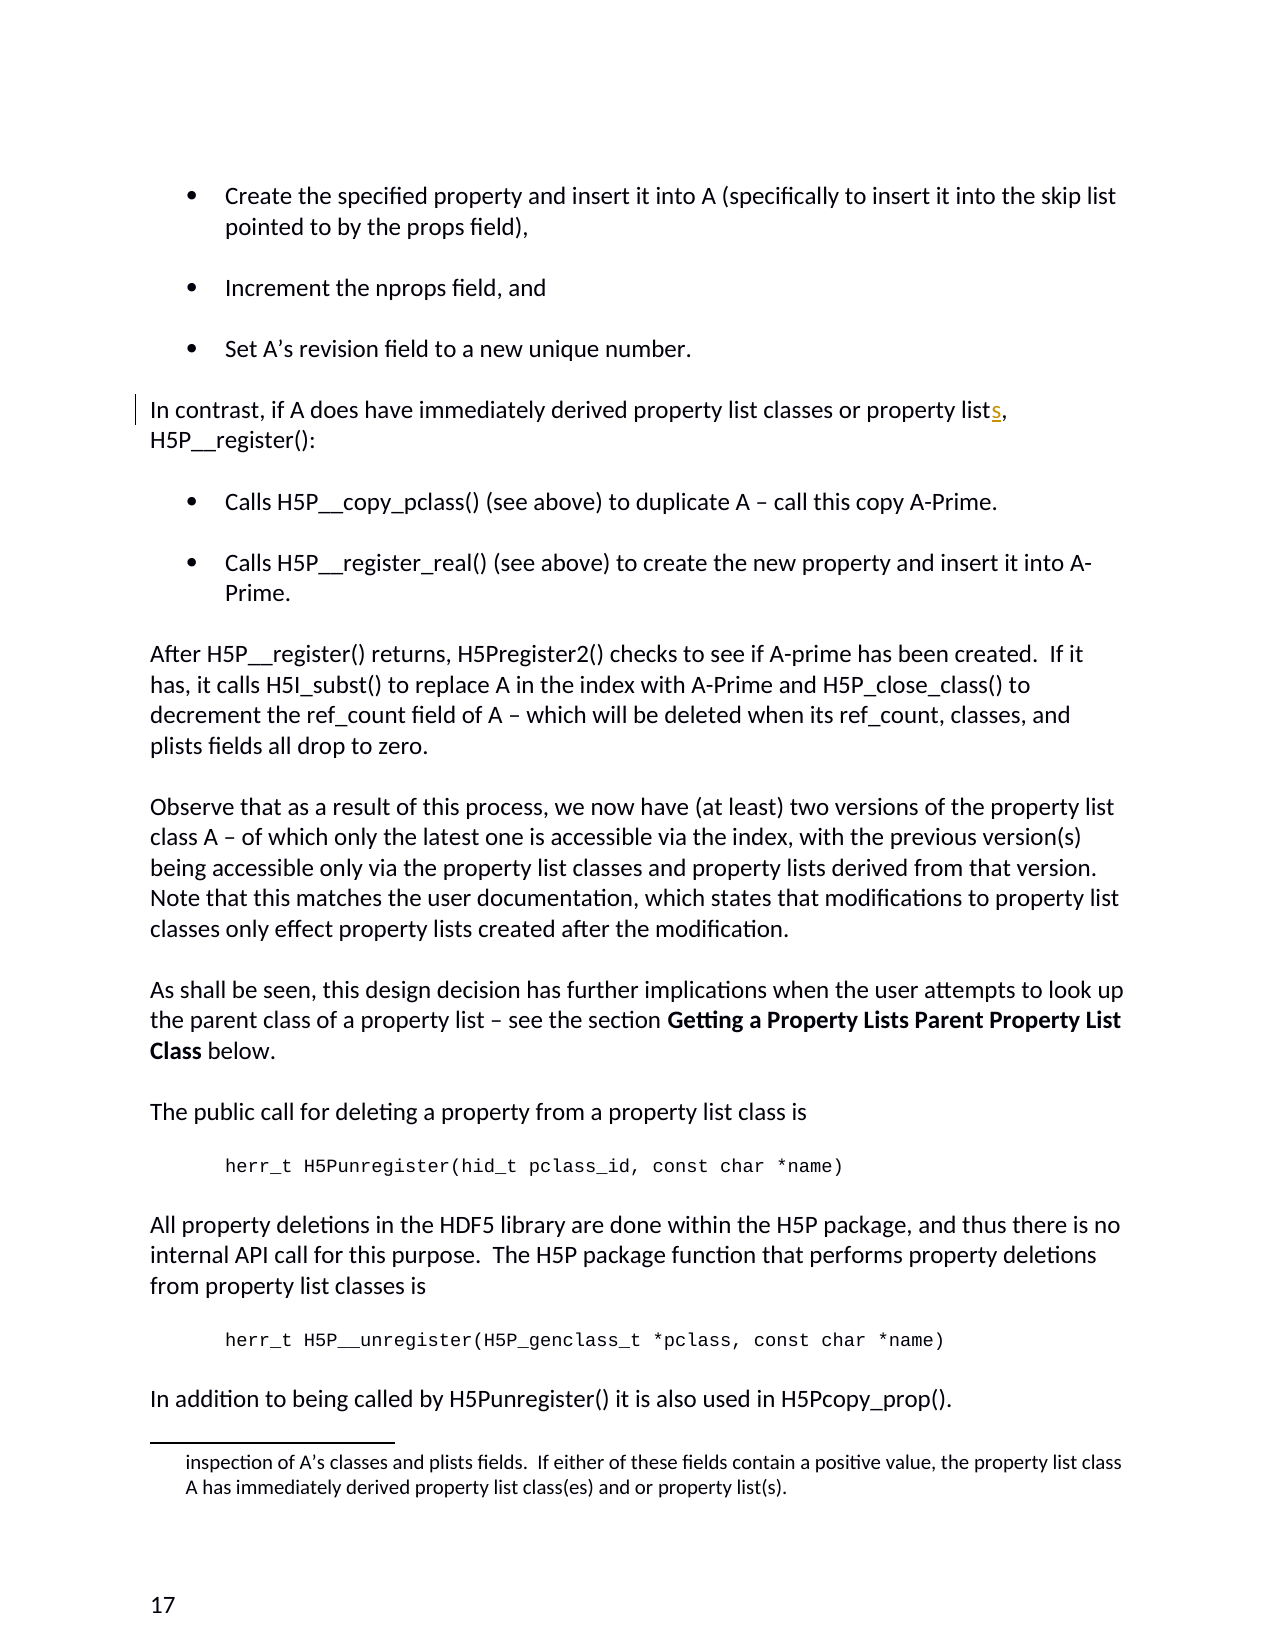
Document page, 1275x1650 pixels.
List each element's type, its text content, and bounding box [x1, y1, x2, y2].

text After H5P__register() returns, H5Pregister2() checks to see if A-prime has been created. If it has, it calls H5I_subst() to replace A in the index with A-Prime and H5P_close_class() to decrement the ref_count field of A – which will be deleted when its ref_count, classes, and plists fields all drop to zero. [150, 638, 1125, 760]
list Set A’s revision field to a new unique number. [187, 333, 1125, 364]
text All property deletions in the HDF5 library are done within the H5P package, and thus there is no internal API call for this purpose. The H5P package function that performs property deletions from property list classes is [150, 1209, 1125, 1301]
list Increment the nprops field, and [187, 272, 1125, 303]
list Calls H5P__copy_pclass() (see above) to duplicate A – call this copy A-Prime. [187, 486, 1125, 516]
text In contrast, if A does have immediately derived property list classes or property list, H5P__register(): [150, 394, 1125, 455]
text In addition to being called by H5Punregister() it is also used in H5Pcopy_prop(). [150, 1383, 1125, 1413]
text The public call for deleting a property from a property list class is [150, 1096, 1125, 1127]
text herr_t H5P__unregister(H5P_genclass_t *pclass, const char *name) [225, 1331, 1125, 1383]
text Observe that as a result of this process, we now have (at least) two versions of the property list class A – of which only the latest one is accessible via the index, with the previous version(s) being accessible only via the property list classes and property lists derived from that version. Note that this matches the user documentation, which states that modifications to property list classes only effect property lists created after the modification. [150, 791, 1125, 943]
list Create the specified property and insert it into A (specifically to insert it into the skip list pointed to by the props field), [187, 181, 1125, 242]
text herr_t H5Punregister(hid_t pclass_id, const char *name) [225, 1157, 1125, 1178]
text As shall be seen, this design decision has further implications when the user attempts to look up the parent class of a property list – see the section Getting a Property Lists Parent Property List Class below. [150, 974, 1125, 1066]
list Calls H5P__register_real() (see above) to create the new property and insert it into A-Prime. [187, 547, 1125, 608]
